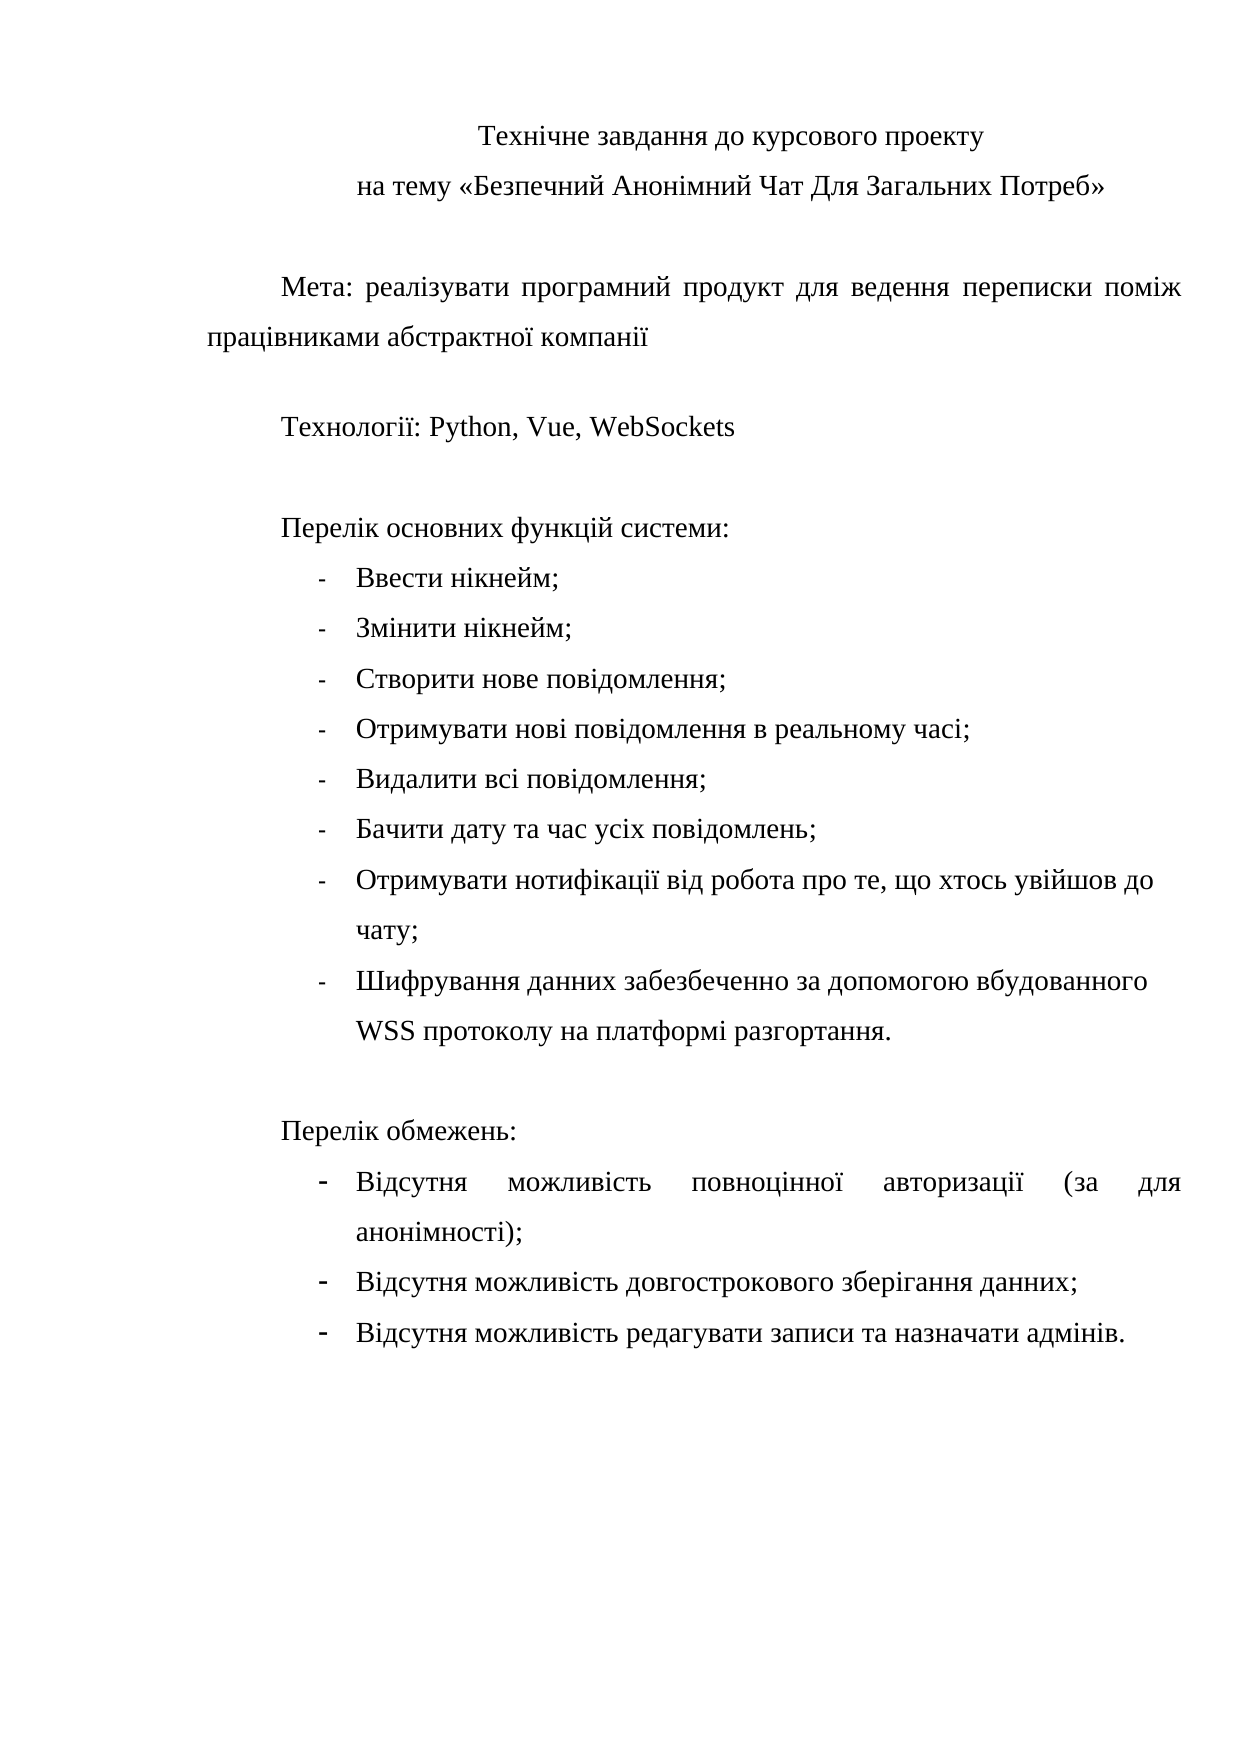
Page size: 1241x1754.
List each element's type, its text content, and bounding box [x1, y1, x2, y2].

list Отримувати нотифікації від робота про те, що хтось увійшов до чату; [318, 862, 1181, 946]
text Мета: реалізувати програмний продукт для ведення переписки поміж працівниками абстрактної компанії [207, 269, 1181, 353]
list Видалити всі повідомлення; [318, 761, 1181, 795]
text на тему «Безпечний Анонімний Чат Для Загальних Потреб» [207, 168, 1181, 202]
list Шифрування данних забезбеченно за допомогою вбудованного WSS протоколу на платформі разгортання. [318, 963, 1181, 1046]
text Технічне завдання до курсового проекту [207, 118, 1181, 152]
text Технології: Python, Vue, WebSockets [207, 409, 1181, 443]
list Отримувати нові повідомлення в реальному часі; [318, 711, 1181, 744]
list Ввести нікнейм; [318, 560, 1181, 594]
list Відсутня можливість повноцінної авторизації (за для анонімності); [318, 1164, 1181, 1248]
list Відсутня можливість довгострокового зберігання данних; [318, 1264, 1181, 1298]
text Перелік обмежень: [207, 1113, 1181, 1147]
list Відсутня можливість редагувати записи та назначати адмінів. [318, 1315, 1181, 1349]
list Змінити нікнейм; [318, 610, 1181, 644]
list Бачити дату та час усіх повідомлень; [318, 812, 1181, 845]
list Створити нове повідомлення; [318, 661, 1181, 694]
text Перелік основних функцій системи: [207, 510, 1181, 543]
